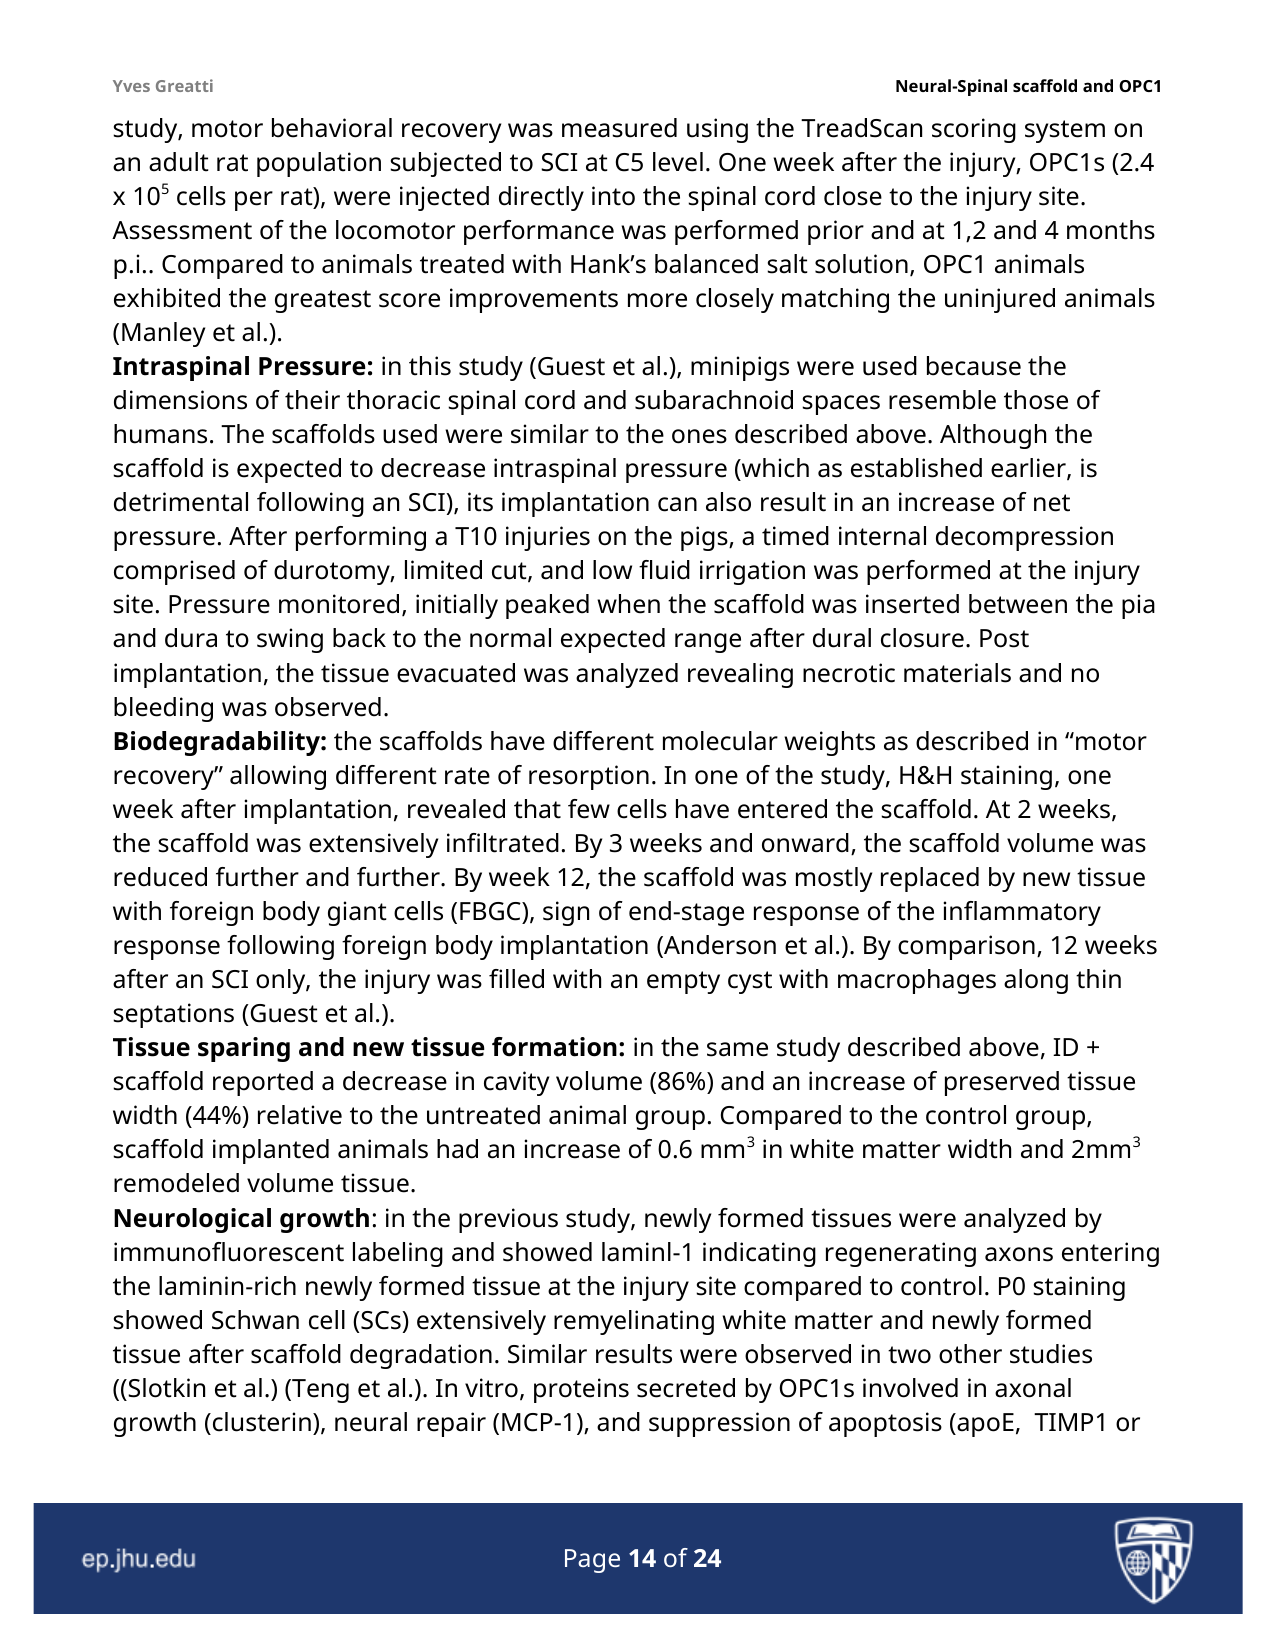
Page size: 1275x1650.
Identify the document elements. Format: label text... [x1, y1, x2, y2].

text Tissue sparing and new tissue formation: in the same study described above, ID + scaffold reported a decrease in cavity volume (86%) and an increase of preserved tissue width (44%) relative to the untreated animal group. Compared to the control group, scaffold implanted animals had an increase of 0.6 mm3 in white matter width and 2mm3 remodeled volume tissue. [112, 1030, 1162, 1200]
text Intraspinal Pressure: in this study (Guest et al.), minipigs were used because the dimensions of their thoracic spinal cord and subarachnoid spaces resemble those of humans. The scaffolds used were similar to the ones described above. Although the scaffold is expected to decrease intraspinal pressure (which as established earlier, is detrimental following an SCI), its implantation can also result in an increase of net pressure. After performing a T10 injuries on the pigs, a timed internal decompression comprised of durotomy, limited cut, and low fluid irrigation was performed at the injury site. Pressure monitored, initially peaked when the scaffold was inserted between the pia and dura to swing back to the normal expected range after dural closure. Post implantation, the tissue evacuated was analyzed revealing necrotic materials and no bleeding was observed. [112, 349, 1162, 723]
text Biodegradability: the scaffolds have different molecular weights as described in “motor recovery” allowing different rate of resorption. In one of the study, H&H staining, one week after implantation, revealed that few cells have entered the scaffold. At 2 weeks, the scaffold was extensively infiltrated. By 3 weeks and onward, the scaffold volume was reduced further and further. By week 12, the scaffold was mostly replaced by new tissue with foreign body giant cells (FBGC), sign of end-stage response of the inflammatory response following foreign body implantation (Anderson et al.). By comparison, 12 weeks after an SCI only, the injury was filled with an empty cyst with macrophages along thin septations (Guest et al.). [112, 723, 1162, 1030]
